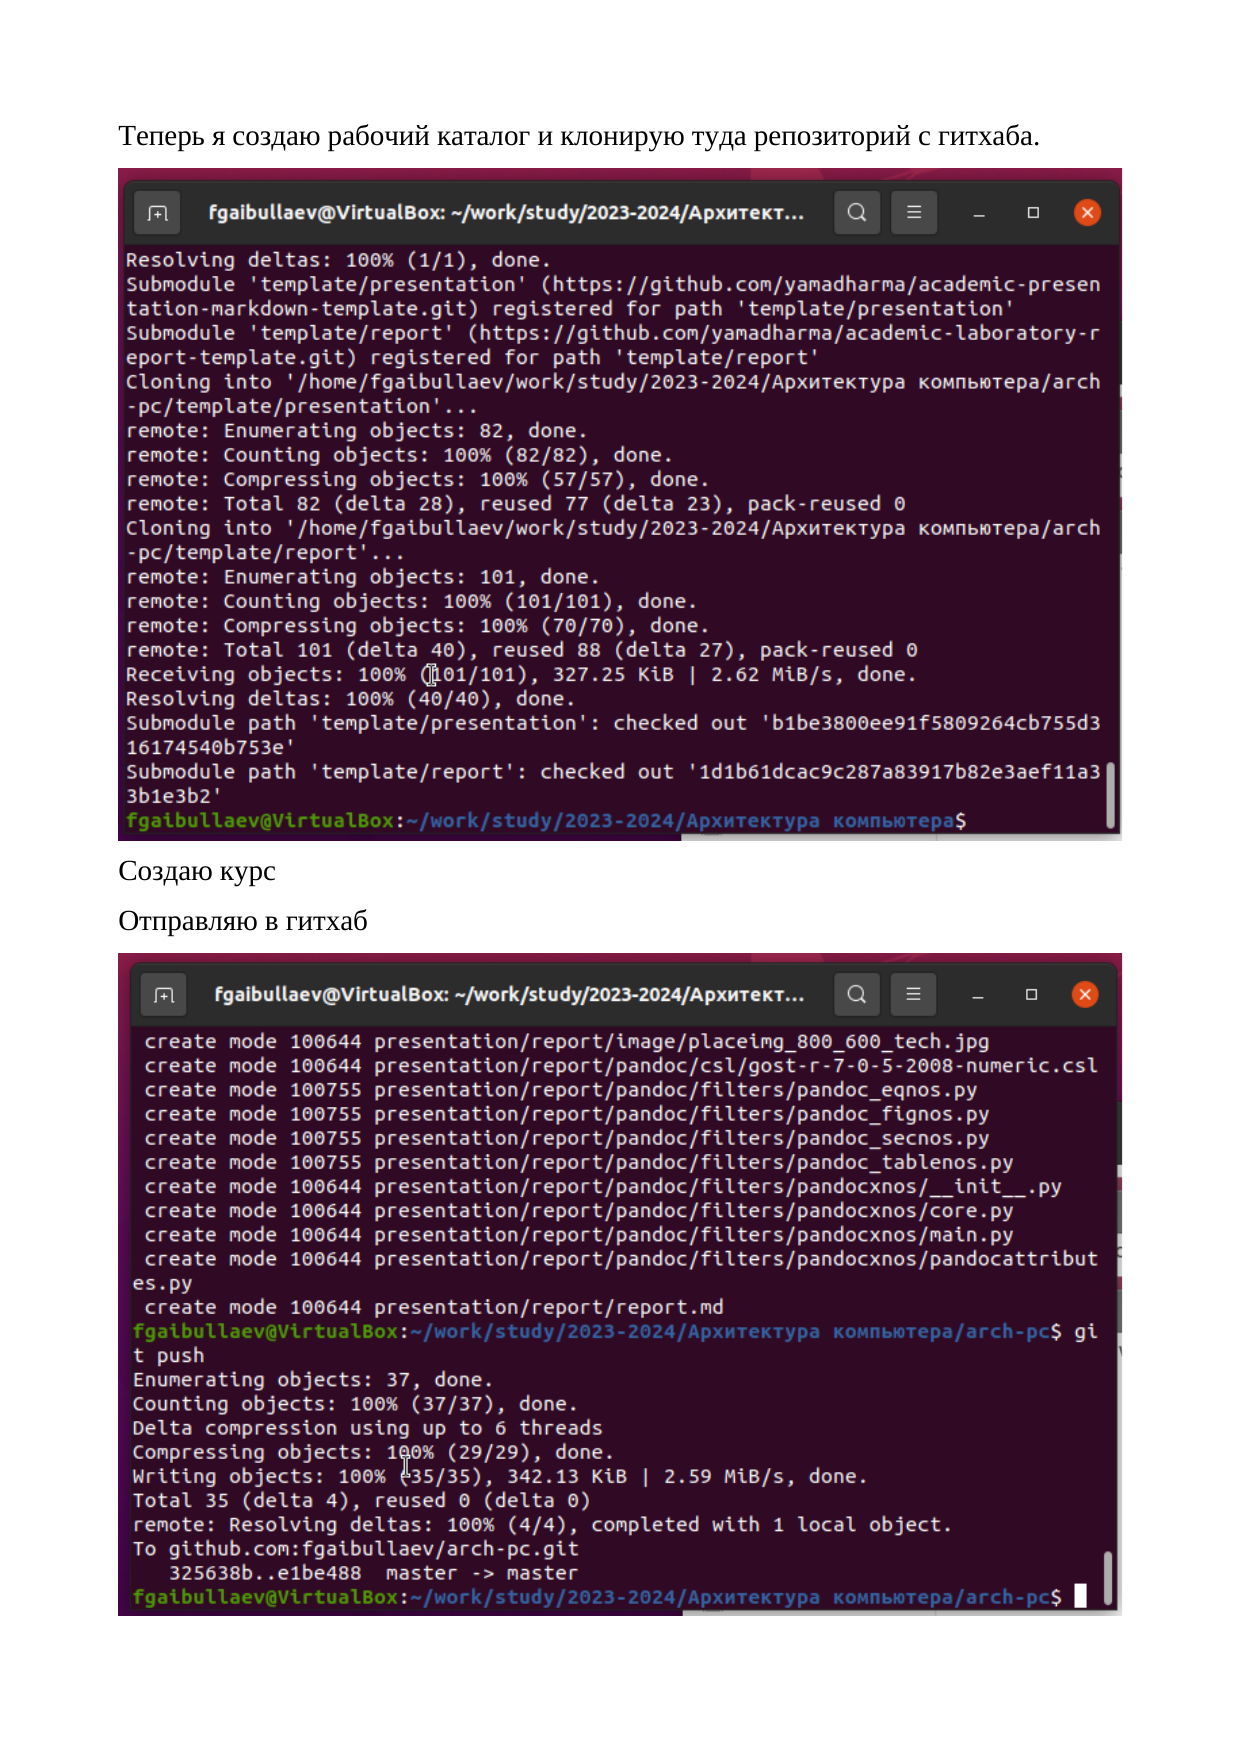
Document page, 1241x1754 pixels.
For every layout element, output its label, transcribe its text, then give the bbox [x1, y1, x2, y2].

text Теперь я создаю рабочий каталог и клонирую туда репозиторий с гитхаба. [118, 118, 1122, 152]
picture [118, 953, 1123, 1616]
text Создаю курс [118, 853, 1122, 886]
picture [118, 168, 1123, 841]
text Отправляю в гитхаб [118, 903, 1122, 937]
